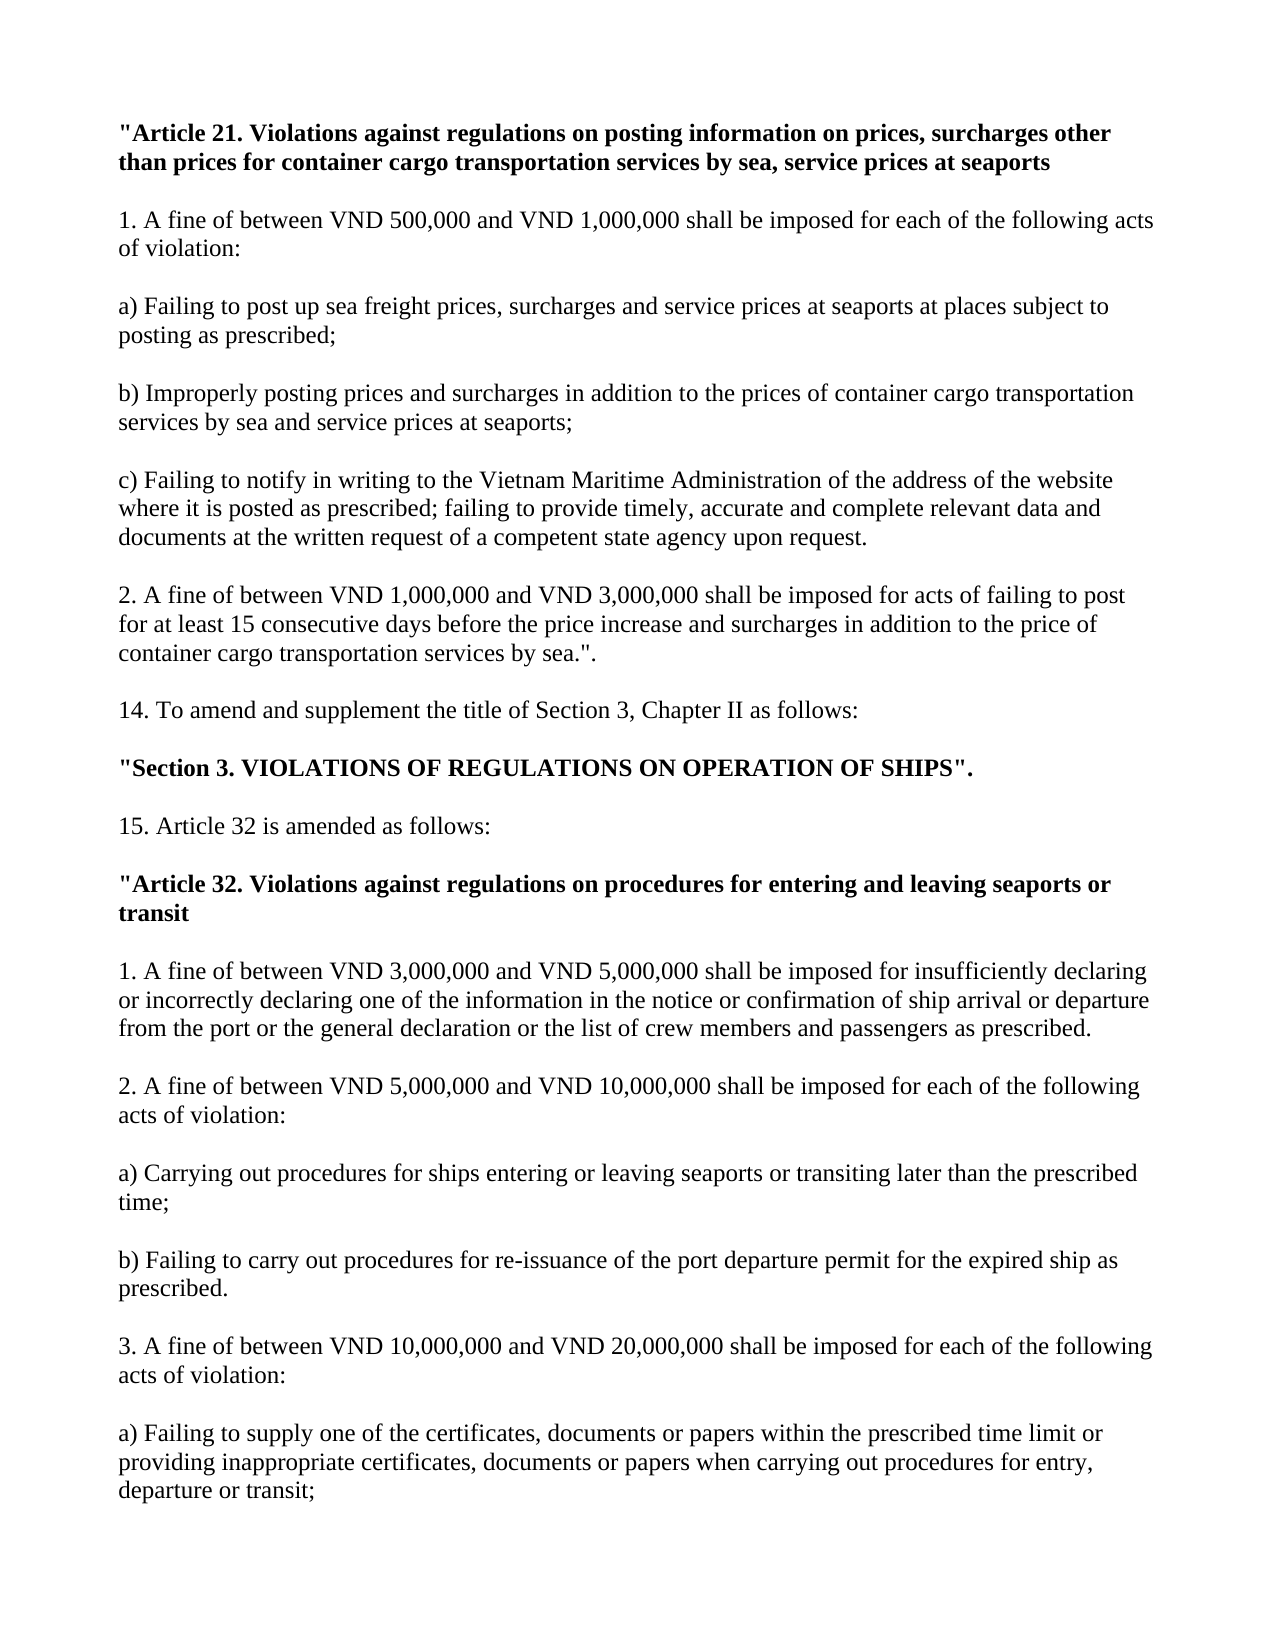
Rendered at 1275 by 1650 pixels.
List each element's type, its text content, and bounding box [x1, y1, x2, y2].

text 2. A fine of between VND 5,000,000 and VND 10,000,000 shall be imposed for each of the following acts of violation: [118, 1071, 1157, 1129]
text b) Improperly posting prices and surcharges in addition to the prices of container cargo transportation services by sea and service prices at seaports; [118, 378, 1157, 436]
text 1. A fine of between VND 500,000 and VND 1,000,000 shall be imposed for each of the following acts of violation: [118, 205, 1157, 262]
text 15. Article 32 is amended as follows: [118, 811, 1157, 840]
text "Section 3. VIOLATIONS OF REGULATIONS ON OPERATION OF SHIPS". [118, 753, 1157, 782]
text 1. A fine of between VND 3,000,000 and VND 5,000,000 shall be imposed for insufficiently declaring or incorrectly declaring one of the information in the notice or confirmation of ship arrival or departure from the port or the general declaration or the list of crew members and passengers as prescribed. [118, 956, 1157, 1042]
text 2. A fine of between VND 1,000,000 and VND 3,000,000 shall be imposed for acts of failing to post for at least 15 consecutive days before the price increase and surcharges in addition to the price of container cargo transportation services by sea.". [118, 580, 1157, 666]
text "Article 32. Violations against regulations on procedures for entering and leaving seaports or transit [118, 869, 1157, 927]
text 14. To amend and supplement the title of Section 3, Chapter II as follows: [118, 696, 1157, 724]
text a) Carrying out procedures for ships entering or leaving seaports or transiting later than the prescribed time; [118, 1158, 1157, 1216]
text c) Failing to notify in writing to the Vietnam Maritime Administration of the address of the website where it is posted as prescribed; failing to provide timely, accurate and complete relevant data and documents at the written request of a competent state agency upon request. [118, 465, 1157, 551]
text a) Failing to supply one of the certificates, documents or papers within the prescribed time limit or providing inappropriate certificates, documents or papers when carrying out procedures for entry, departure or transit; [118, 1418, 1157, 1504]
text 3. A fine of between VND 10,000,000 and VND 20,000,000 shall be imposed for each of the following acts of violation: [118, 1331, 1157, 1389]
text a) Failing to post up sea freight prices, surcharges and service prices at seaports at places subject to posting as prescribed; [118, 291, 1157, 349]
text "Article 21. Violations against regulations on posting information on prices, surcharges other than prices for container cargo transportation services by sea, service prices at seaports [118, 118, 1157, 176]
text b) Failing to carry out procedures for re-issuance of the port departure permit for the expired ship as prescribed. [118, 1245, 1157, 1302]
